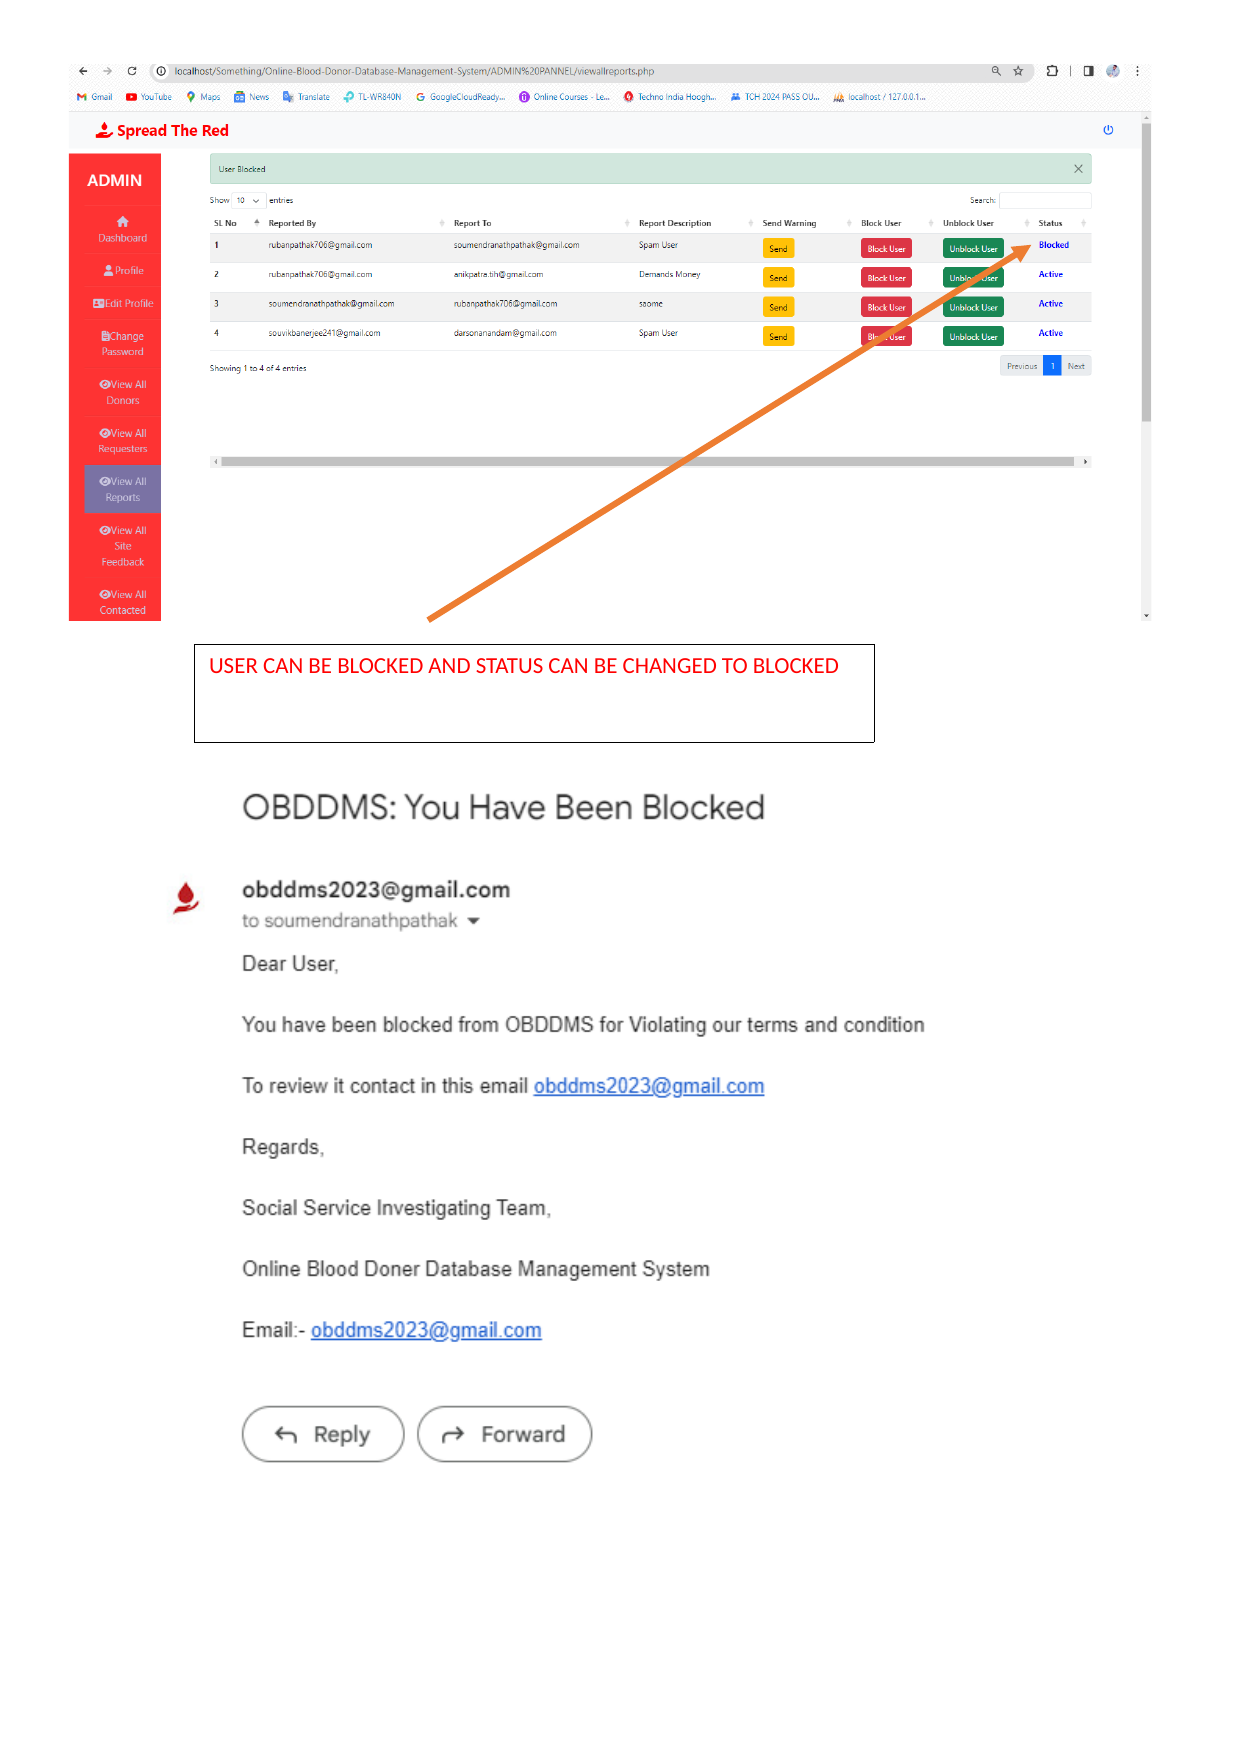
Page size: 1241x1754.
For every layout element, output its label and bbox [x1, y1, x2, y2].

picture [150, 752, 1050, 1594]
picture [68, 64, 1152, 621]
